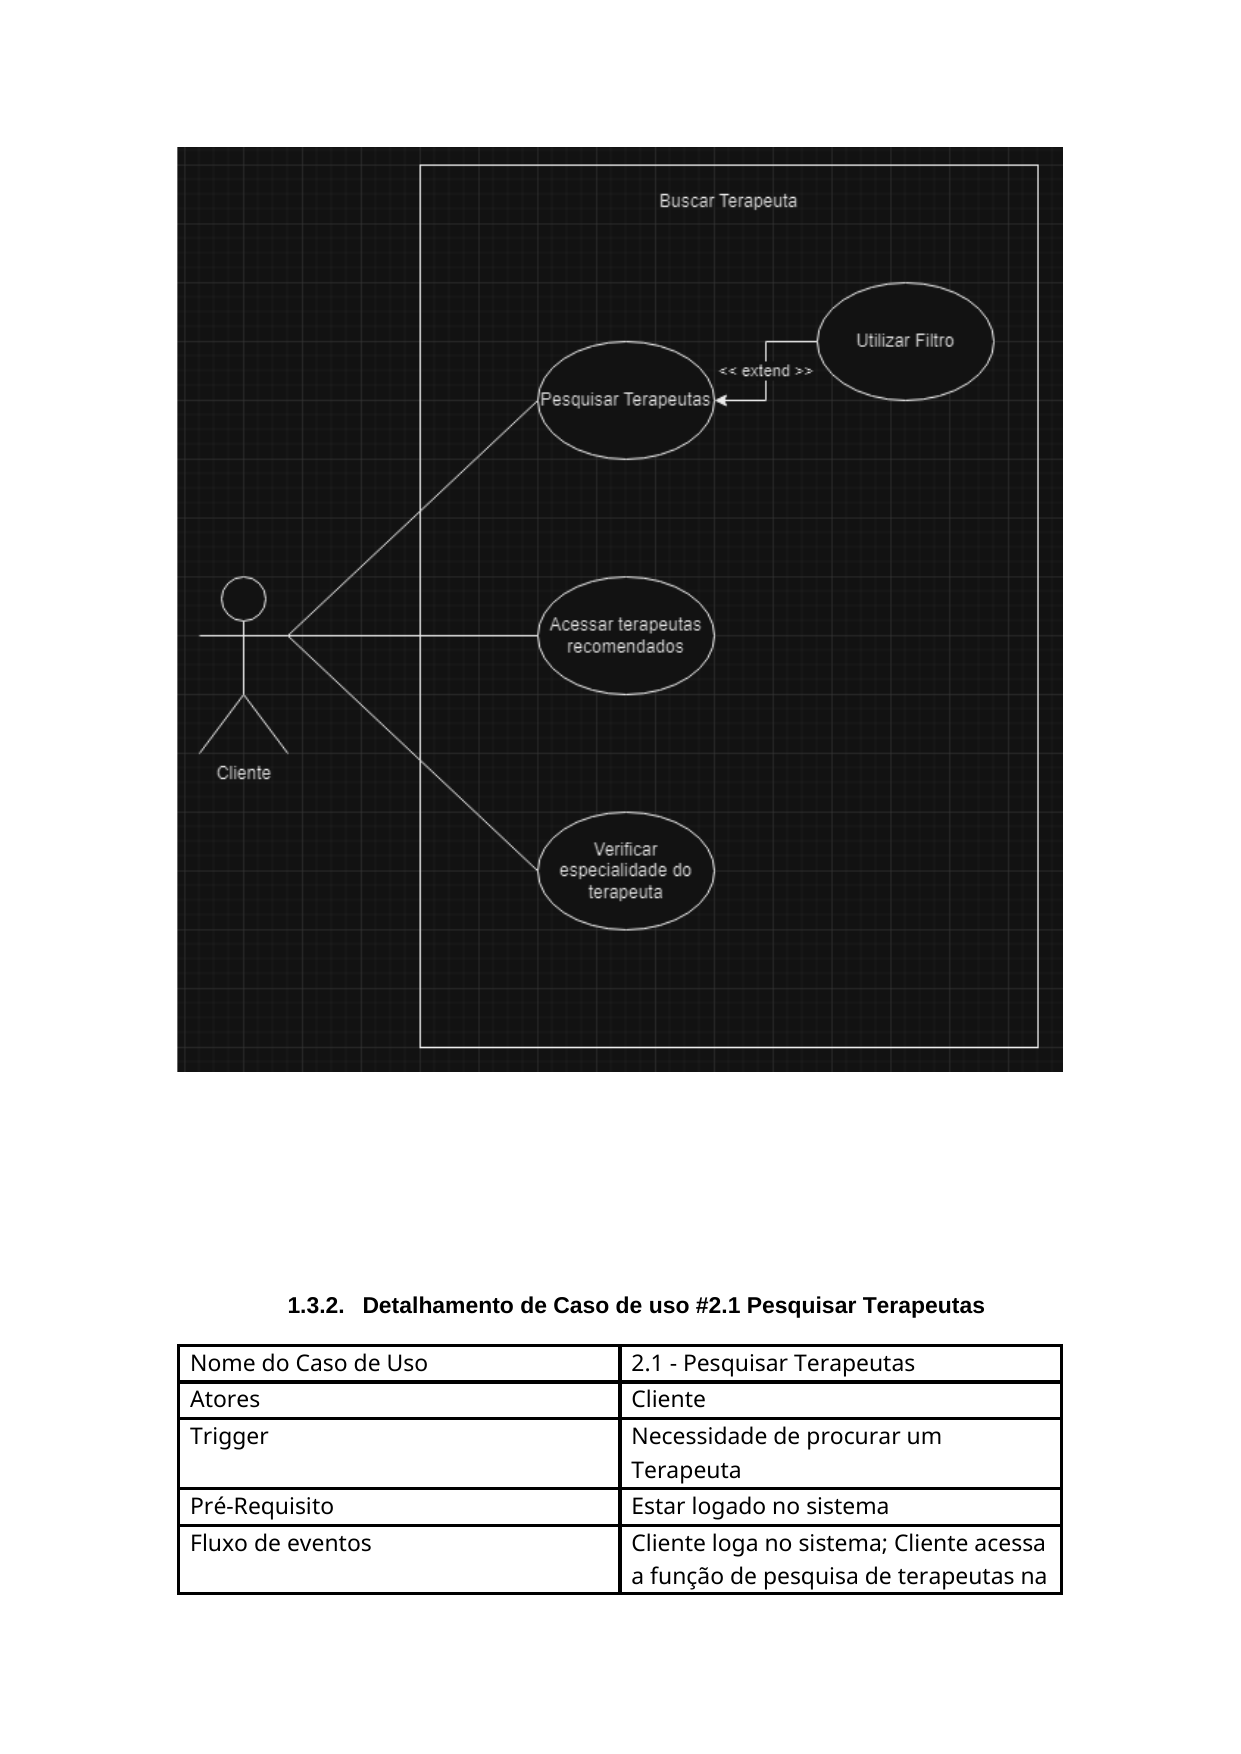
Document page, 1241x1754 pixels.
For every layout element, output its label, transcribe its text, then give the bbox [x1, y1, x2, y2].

table_header Nome do Caso de Uso [180, 1347, 618, 1380]
table_cell Atores [180, 1384, 618, 1417]
table_cell Trigger [180, 1420, 618, 1487]
table_cell Cliente [622, 1384, 1060, 1417]
list Detalhamento de Caso de uso #2.1 Pesquisar Terapeutas [287, 1292, 1063, 1319]
table_cell Estar logado no sistema [622, 1490, 1060, 1523]
table_cell Pré-Requisito [180, 1490, 618, 1523]
table_cell Necessidade de procurar um Terapeuta [622, 1420, 1060, 1487]
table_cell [622, 1527, 1060, 1592]
picture [177, 147, 1063, 1072]
table_header 2.1 - Pesquisar Terapeutas [622, 1347, 1060, 1380]
table_cell Fluxo de eventos [180, 1527, 618, 1592]
